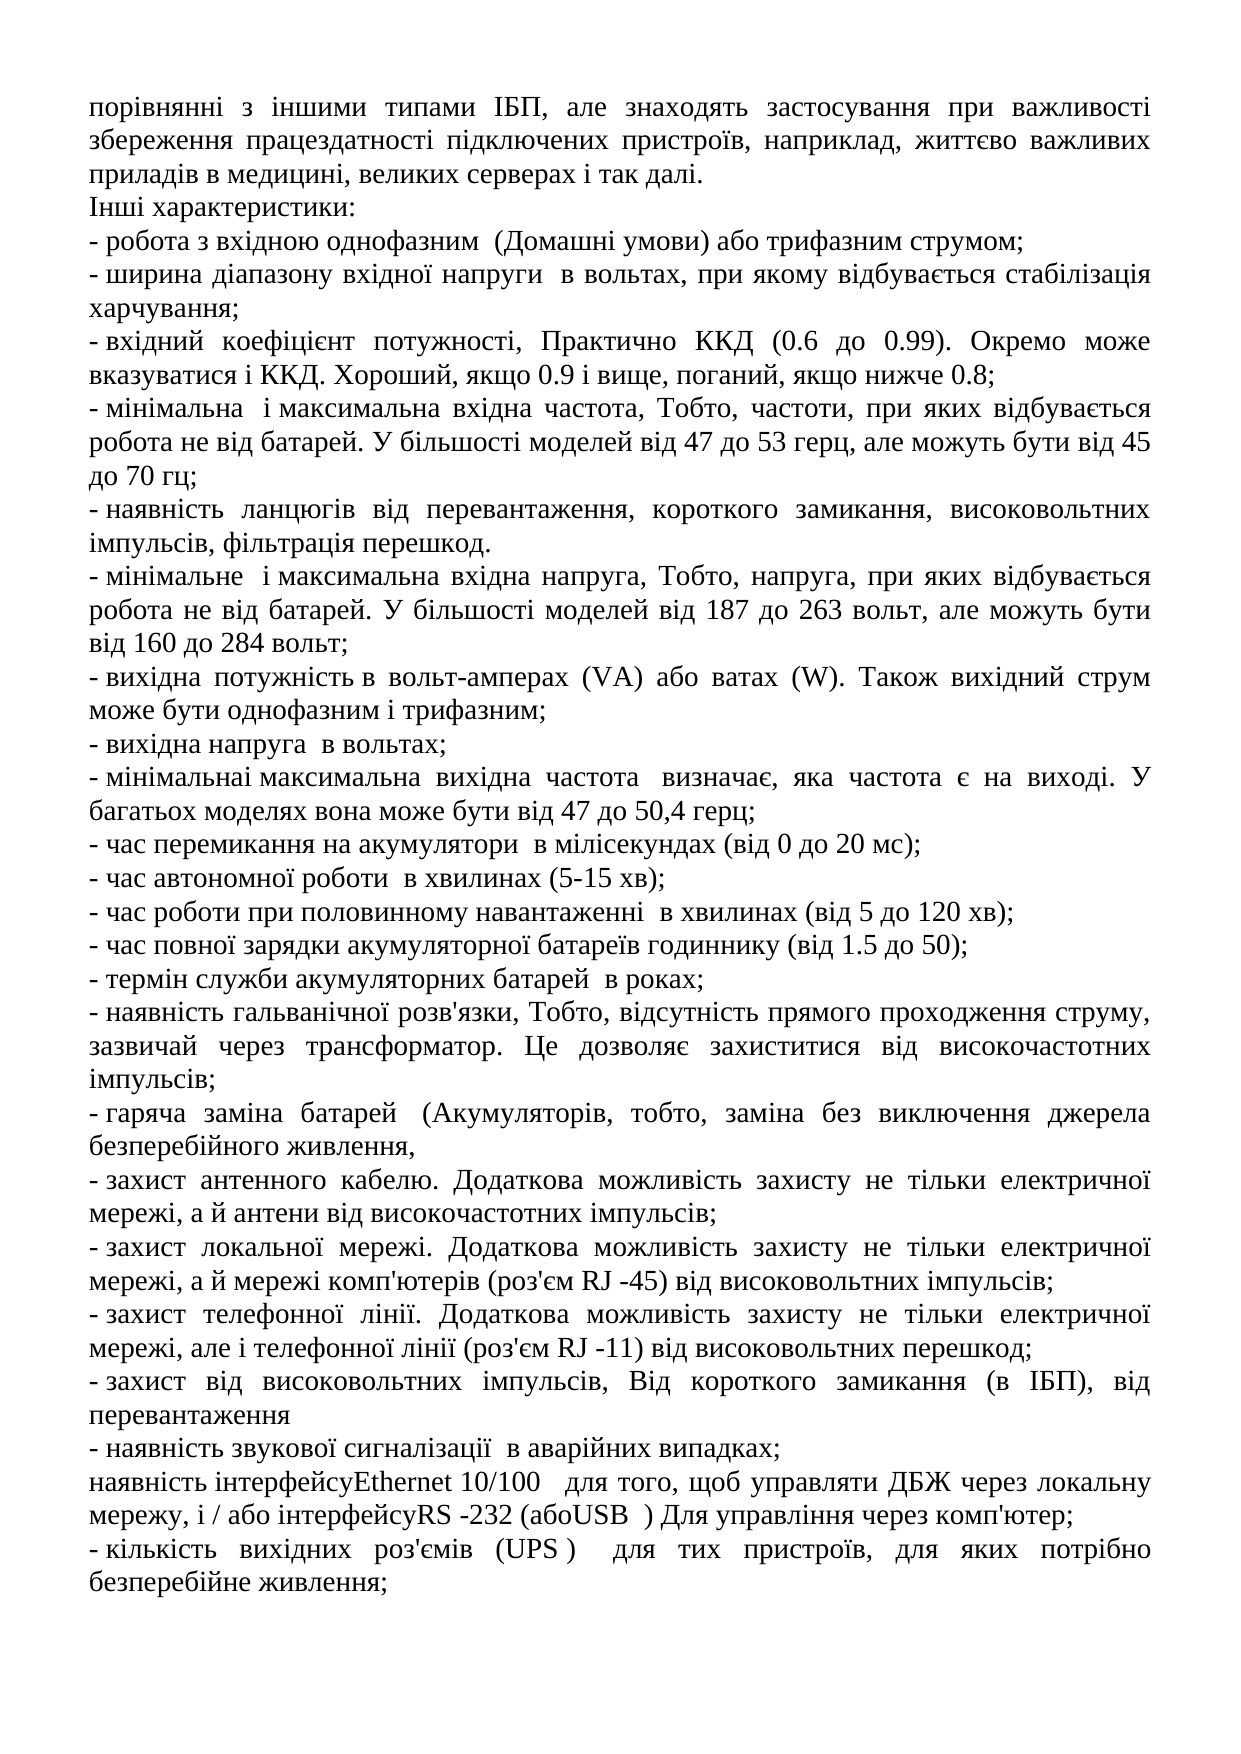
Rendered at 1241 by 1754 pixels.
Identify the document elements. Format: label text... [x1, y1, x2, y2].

text - час автономної роботи в хвилинах (5-15 хв); [89, 860, 1152, 894]
text - кількість вихідних роз'ємів (UPS ) для тих пристроїв, для яких потрібно безперебійне живлення; [89, 1531, 1152, 1598]
text - захист антенного кабелю. Додаткова можливість захисту не тільки електричної мережі, а й антени від високочастотних імпульсів; [89, 1162, 1152, 1229]
text - час перемикання на акумулятори в мілісекундах (від 0 до 20 мс); [89, 827, 1152, 860]
text - гаряча заміна батарей (Акумуляторів, тобто, заміна без виключення джерела безперебійного живлення, [89, 1095, 1152, 1162]
text - мінімальнаі максимальна вихідна частота визначає, яка частота є на виході. У багатьох моделях вона може бути від 47 до 50,4 герц; [89, 759, 1152, 827]
text наявність інтерфейсуEthernet 10/100 для того, щоб управляти ДБЖ через локальну мережу, і / або інтерфейсуRS -232 (абоUSB ) Для управління через комп'ютер; [89, 1464, 1152, 1531]
text - захист локальної мережі. Додаткова можливість захисту не тільки електричної мережі, а й мережі комп'ютерів (роз'єм RJ -45) від високовольтних імпульсів; [89, 1229, 1152, 1296]
text - час повної зарядки акумуляторної батареїв годиннику (від 1.5 до 50); [89, 927, 1152, 961]
text - ширина діапазону вхідної напруги в вольтах, при якому відбувається стабілізація харчування; [89, 256, 1152, 323]
text - захист від високовольтних імпульсів, Від короткого замикання (в ІБП), від перевантаження [89, 1363, 1152, 1430]
text - робота з вхідною однофазним (Домашні умови) або трифазним струмом; [89, 223, 1152, 256]
text Інші характеристики: [89, 189, 1152, 223]
text - вихідна потужність в вольт-амперах (VA) або ватах (W). Також вихідний струм може бути однофазним і трифазним; [89, 659, 1152, 726]
text - вихідна напруга в вольтах; [89, 726, 1152, 759]
text - наявність ланцюгів від перевантаження, короткого замикання, високовольтних імпульсів, фільтрація перешкод. [89, 491, 1152, 558]
text - час роботи при половинному навантаженні в хвилинах (від 5 до 120 хв); [89, 894, 1152, 927]
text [89, 89, 1152, 189]
text - мінімальне і максимальна вхідна напруга, Тобто, напруга, при яких відбувається робота не від батарей. У більшості моделей від 187 до 263 вольт, але можуть бути від 160 до 284 вольт; [89, 558, 1152, 659]
text - вхідний коефіцієнт потужності, Практично ККД (0.6 до 0.99). Окремо може вказуватися і ККД. Хороший, якщо 0.9 і вище, поганий, якщо нижче 0.8; [89, 323, 1152, 391]
text - мінімальна і максимальна вхідна частота, Тобто, частоти, при яких відбувається робота не від батарей. У більшості моделей від 47 до 53 герц, але можуть бути від 45 до 70 гц; [89, 391, 1152, 491]
text - захист телефонної лінії. Додаткова можливість захисту не тільки електричної мережі, але і телефонної лінії (роз'єм RJ -11) від високовольтних перешкод; [89, 1296, 1152, 1363]
text - наявність звукової сигналізації в аварійних випадках; [89, 1430, 1152, 1464]
text - термін служби акумуляторних батарей в роках; [89, 961, 1152, 994]
text - наявність гальванічної розв'язки, Тобто, відсутність прямого проходження струму, зазвичай через трансформатор. Це дозволяє захиститися від високочастотних імпульсів; [89, 994, 1152, 1095]
